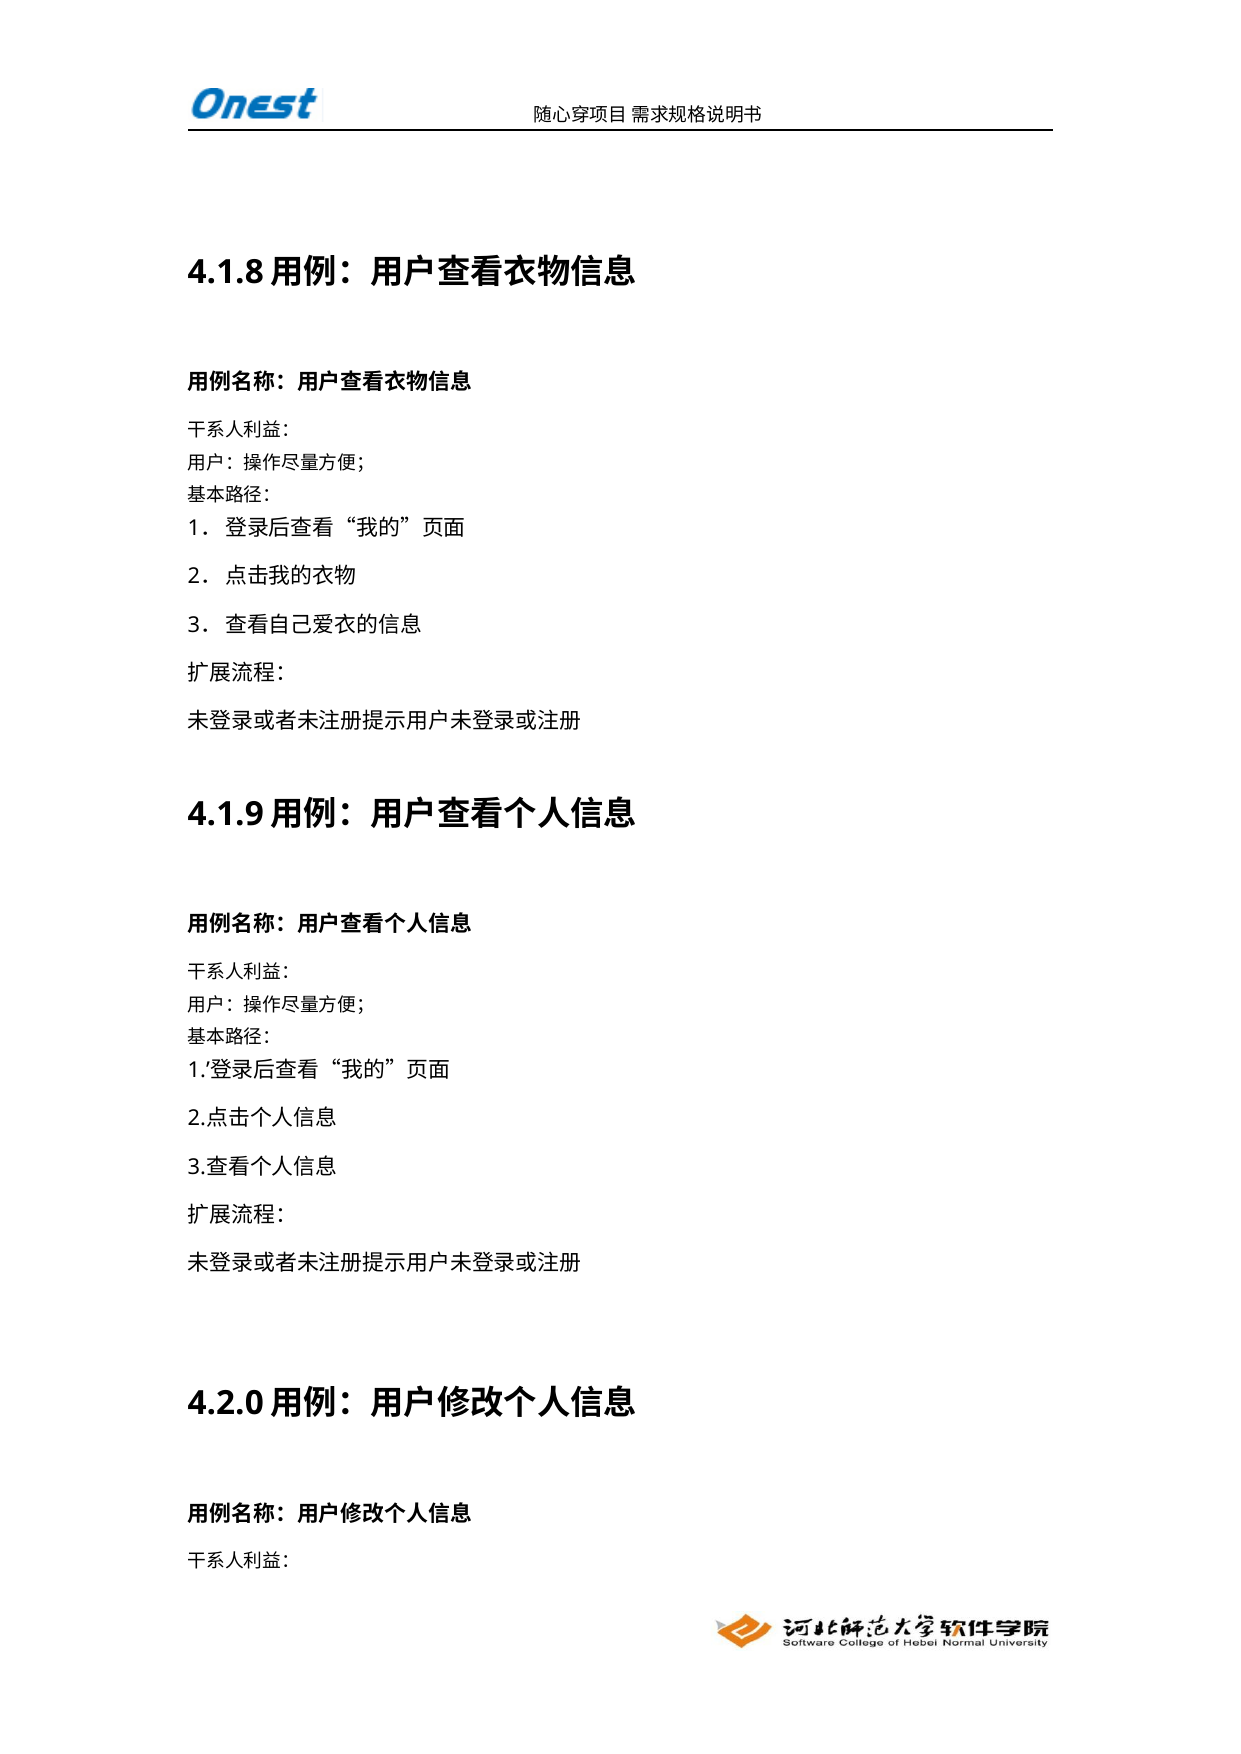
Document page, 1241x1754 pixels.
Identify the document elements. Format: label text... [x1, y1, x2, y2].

text 3.查看个人信息 [187, 1148, 1053, 1181]
text 基本路径： [187, 1019, 1053, 1052]
text 1.’登录后查看“我的”页面 [187, 1052, 1053, 1084]
text 用例名称：用户查看衣物信息 [187, 364, 1053, 396]
text 用户：操作尽量方便； [187, 987, 1053, 1019]
text 干系人利益： [187, 954, 1053, 987]
text 未登录或者未注册提示用户未登录或注册 [187, 703, 1053, 736]
text 2.点击个人信息 [187, 1100, 1053, 1132]
list 查看自己爱衣的信息 [187, 606, 1053, 639]
subtitle 4.1.9用例：用户查看个人信息 [187, 778, 1053, 843]
list 登录后查看“我的”页面 [187, 510, 1053, 542]
subtitle 4.2.0用例：用户修改个人信息 [187, 1368, 1053, 1433]
text 扩展流程： [187, 655, 1053, 687]
text 未登录或者未注册提示用户未登录或注册 [187, 1245, 1053, 1277]
text 用例名称：用户修改个人信息 [187, 1495, 1053, 1528]
text 干系人利益： [187, 1543, 1053, 1576]
text 基本路径： [187, 477, 1053, 510]
text 用例名称：用户查看个人信息 [187, 906, 1053, 938]
text 干系人利益： [187, 412, 1053, 445]
text 用户：操作尽量方便； [187, 445, 1053, 477]
picture [710, 1611, 1053, 1651]
text 扩展流程： [187, 1197, 1053, 1229]
picture [187, 88, 324, 122]
subtitle 4.1.8用例：用户查看衣物信息 [187, 236, 1053, 301]
list 点击我的衣物 [187, 558, 1053, 591]
